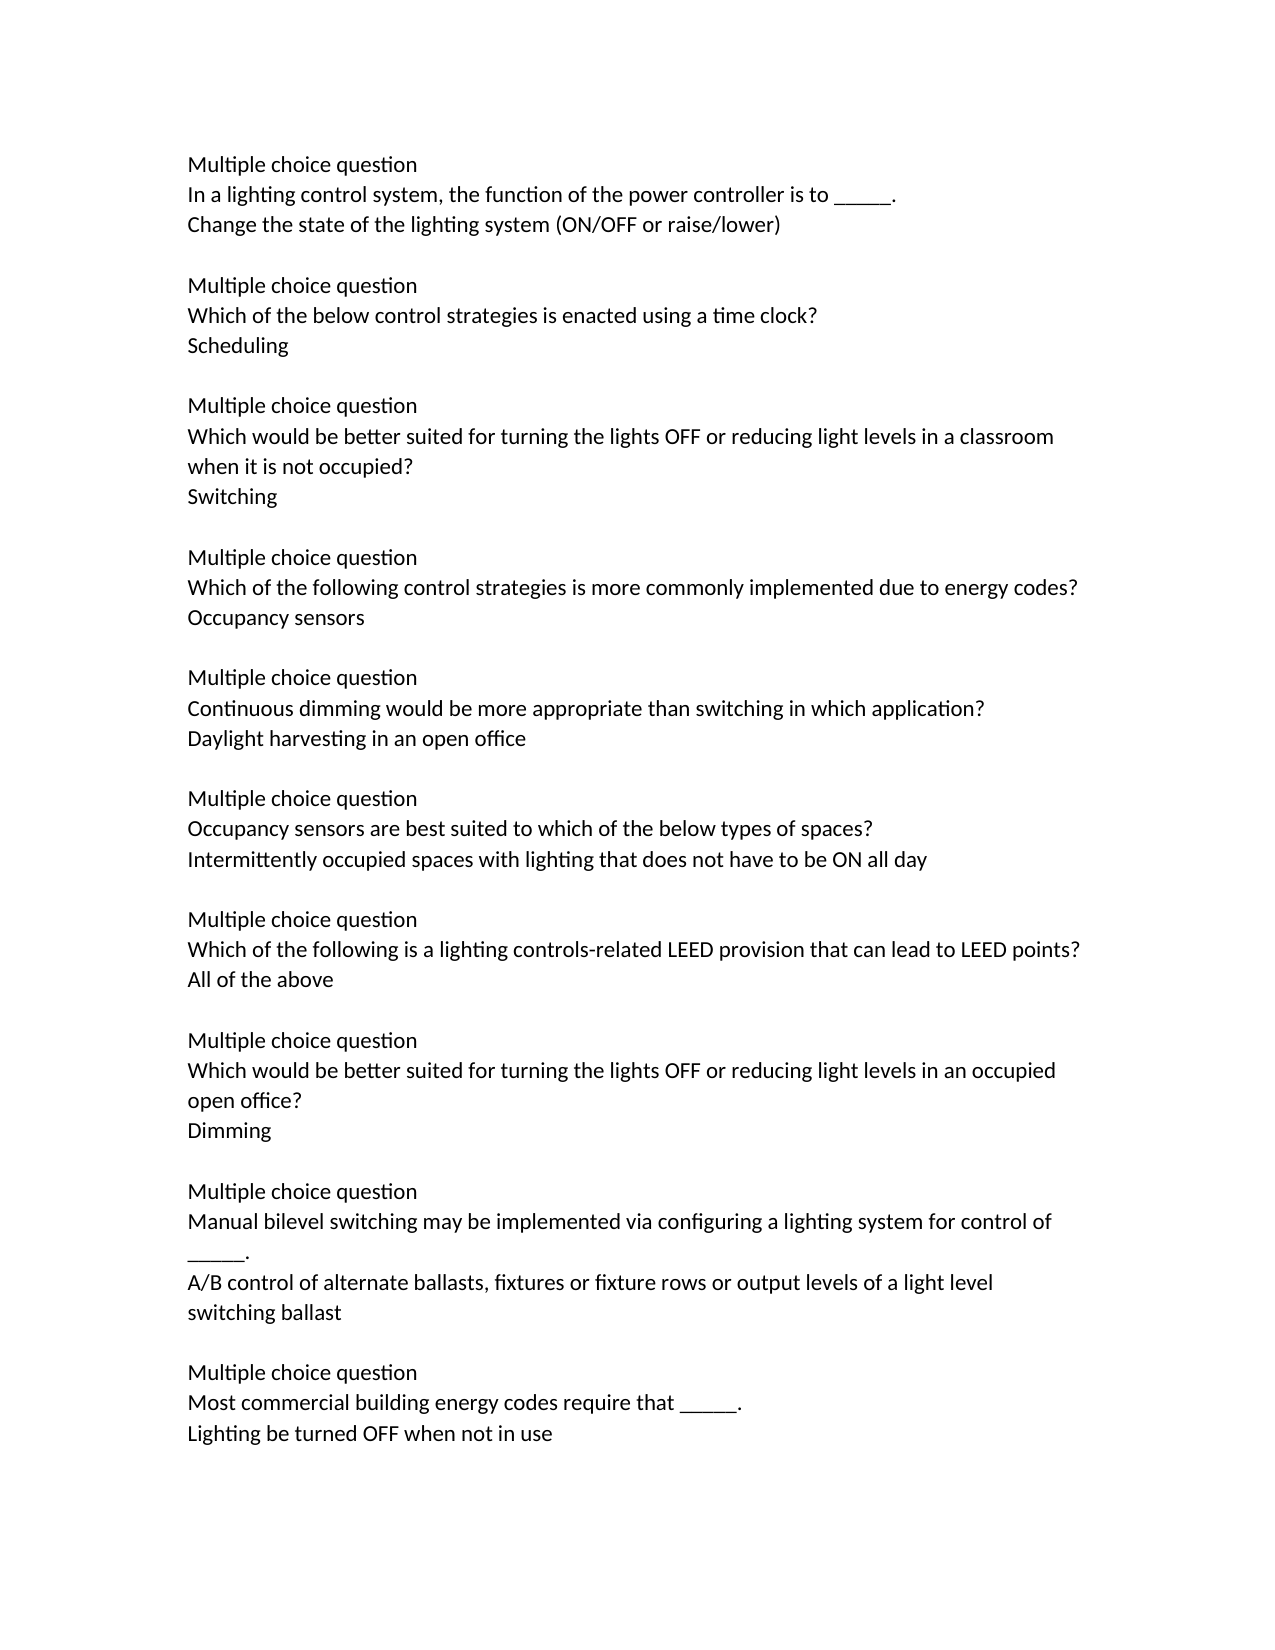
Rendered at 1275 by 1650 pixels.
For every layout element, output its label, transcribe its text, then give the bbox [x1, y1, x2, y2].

text Multiple choice question [187, 1177, 1087, 1205]
text Multiple choice question [187, 543, 1087, 571]
text Occupancy sensors are best suited to which of the below types of spaces? [187, 814, 1087, 843]
text All of the above [187, 966, 1087, 994]
text Intermittently occupied spaces with lighting that does not have to be ON all day [187, 845, 1087, 873]
text In a lighting control system, the function of the power controller is to _____. [187, 180, 1087, 208]
text Manual bilevel switching may be implemented via configuring a lighting system for control of _____. [187, 1207, 1087, 1266]
text Multiple choice question [187, 1358, 1087, 1386]
text Continuous dimming would be more appropriate than switching in which application? [187, 694, 1087, 722]
text Occupancy sensors [187, 603, 1087, 631]
text Multiple choice question [187, 784, 1087, 812]
text Which of the following is a lighting controls-related LEED provision that can lead to LEED points? [187, 935, 1087, 963]
text Multiple choice question [187, 1026, 1087, 1054]
text Multiple choice question [187, 392, 1087, 420]
text Multiple choice question [187, 271, 1087, 299]
text A/B control of alternate ballasts, fixtures or fixture rows or output levels of a light level switching ballast [187, 1268, 1087, 1326]
text Which would be better suited for turning the lights OFF or reducing light levels in an occupied open office? [187, 1056, 1087, 1114]
text Scheduling [187, 331, 1087, 359]
text Multiple choice question [187, 150, 1087, 178]
text Most commercial building energy codes require that _____. [187, 1388, 1087, 1417]
text Change the state of the lighting system (ON/OFF or raise/lower) [187, 210, 1087, 238]
text Multiple choice question [187, 905, 1087, 933]
text Which of the following control strategies is more commonly implemented due to energy codes? [187, 573, 1087, 601]
text Daylight harvesting in an open office [187, 724, 1087, 752]
text Which of the below control strategies is enacted using a time clock? [187, 301, 1087, 329]
text Multiple choice question [187, 663, 1087, 692]
text Switching [187, 482, 1087, 510]
text Which would be better suited for turning the lights OFF or reducing light levels in a classroom when it is not occupied? [187, 422, 1087, 480]
text Lighting be turned OFF when not in use [187, 1419, 1087, 1447]
text Dimming [187, 1117, 1087, 1145]
